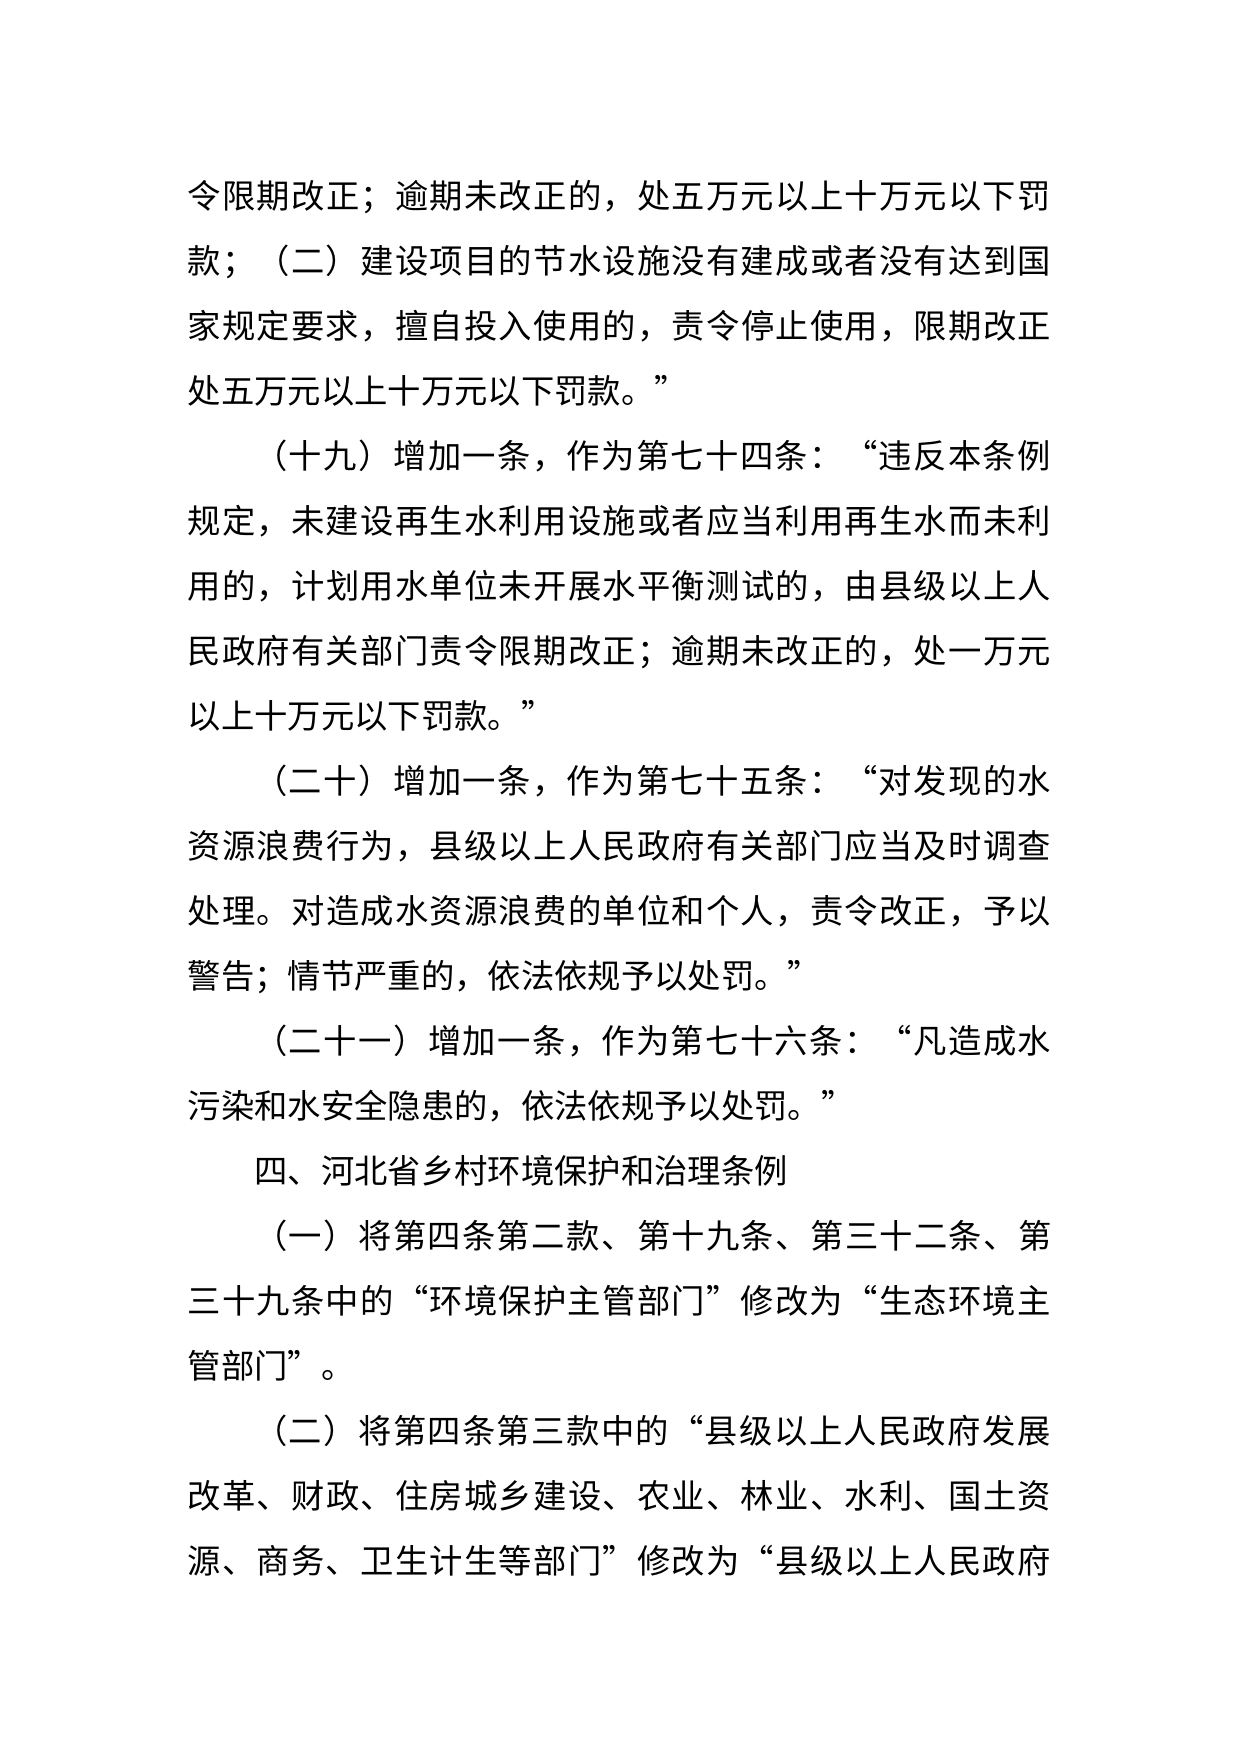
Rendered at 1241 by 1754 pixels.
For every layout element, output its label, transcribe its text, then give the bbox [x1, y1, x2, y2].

subtitle （十九）增加一条，作为第七十四条：“违反本条例规定，未建设再生水利用设施或者应当利用再生水而未利用的，计划用水单位未开展水平衡测试的，由县级以上人民政府有关部门责令限期改正；逾期未改正的，处一万元以上十万元以下罚款。” [187, 422, 1053, 747]
list （二十）增加一条，作为第七十五条：“对发现的水资源浪费行为，县级以上人民政府有关部门应当及时调查处理。对造成水资源浪费的单位和个人，责令改正，予以警告；情节严重的，依法依规予以处罚。” [187, 747, 1053, 1007]
list （一）将第四条第二款、第十九条、第三十二条、第三十九条中的“环境保护主管部门”修改为“生态环境主管部门”。 [187, 1202, 1053, 1397]
list （二十一）增加一条，作为第七十六条：“凡造成水污染和水安全隐患的，依法依规予以处罚。” [187, 1007, 1053, 1137]
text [187, 1397, 1053, 1592]
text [187, 162, 1053, 422]
list 四、河北省乡村环境保护和治理条例 [187, 1137, 1053, 1202]
